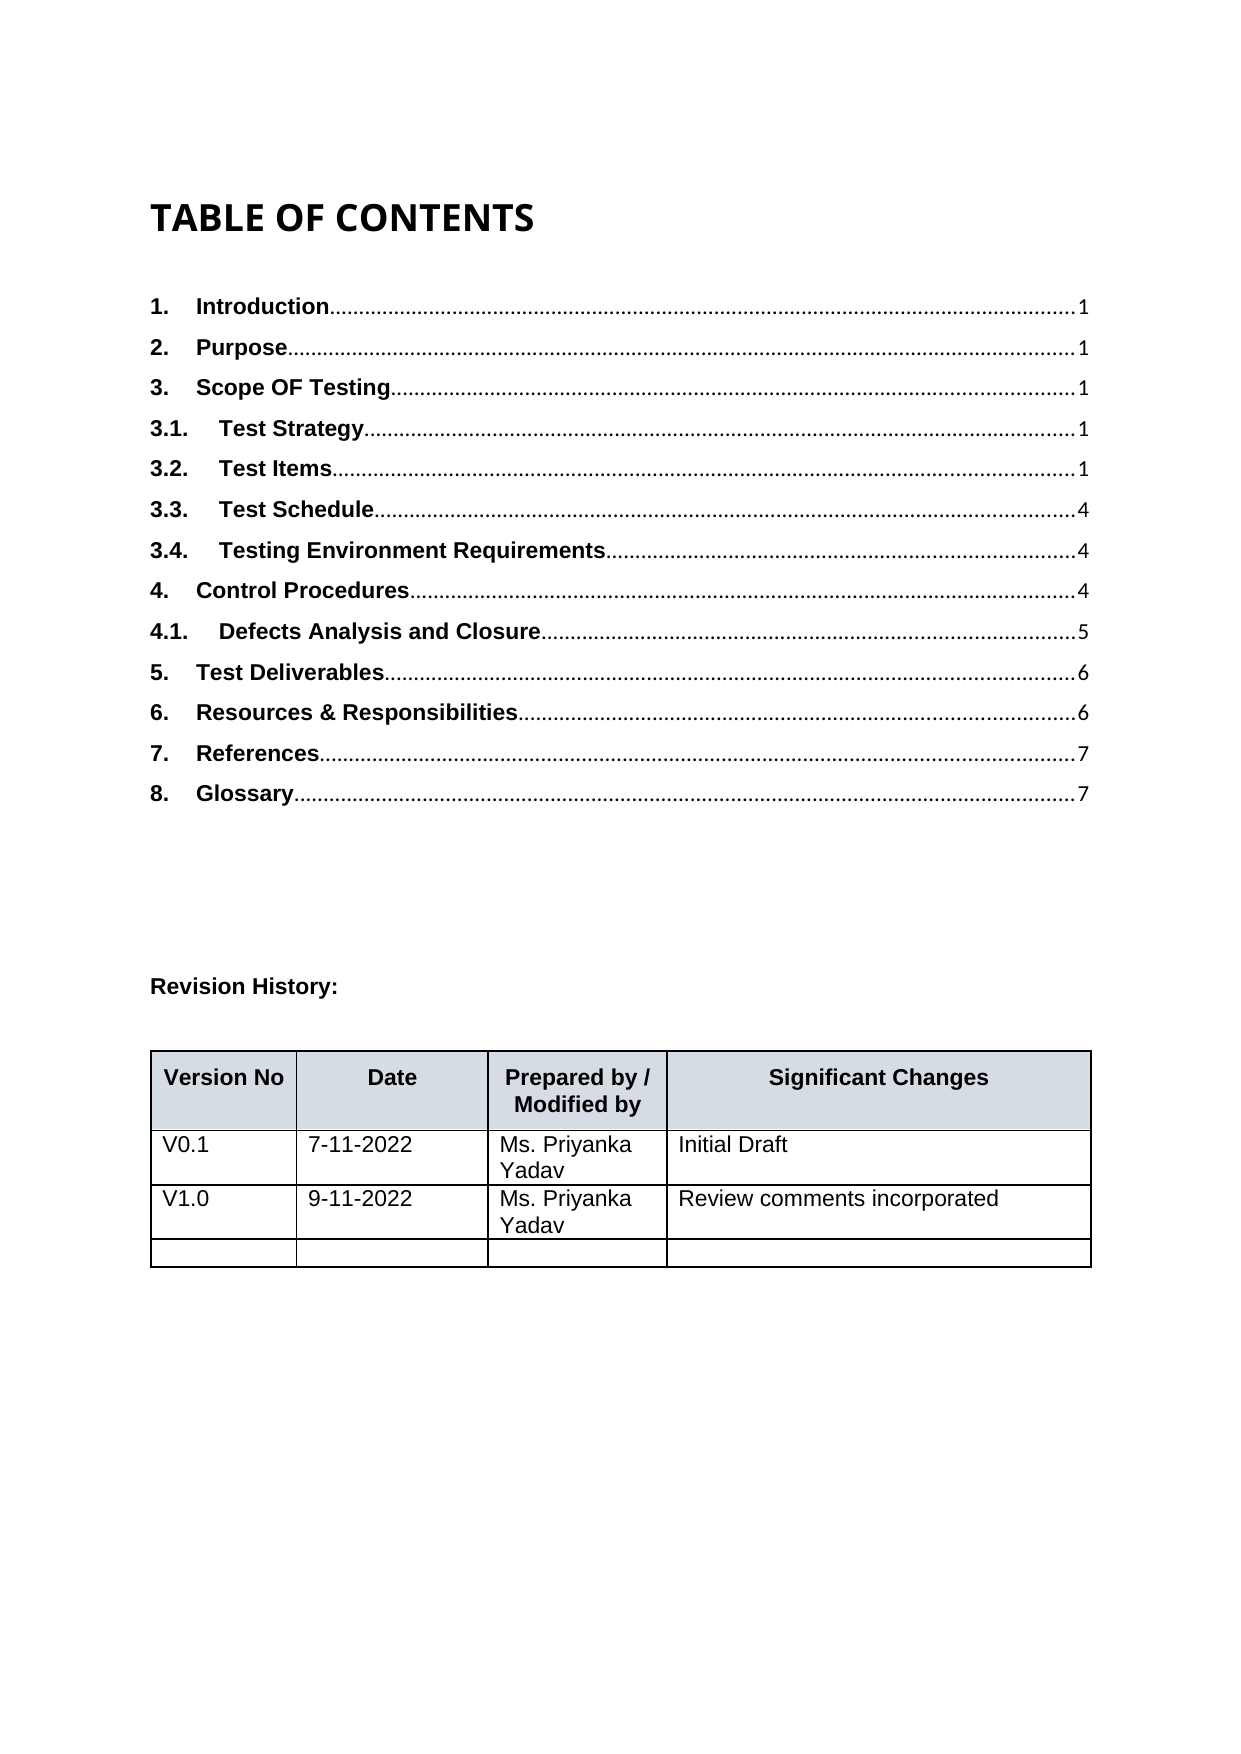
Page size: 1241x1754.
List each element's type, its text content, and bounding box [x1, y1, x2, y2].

table_cell Initial Draft [668, 1131, 1090, 1184]
table_cell 9-11-2022 [297, 1186, 487, 1238]
table_cell Ms. Priyanka Yadav [489, 1131, 666, 1184]
table_cell [152, 1240, 296, 1266]
table_cell 7-11-2022 [297, 1131, 487, 1184]
table_header Version No [152, 1052, 296, 1129]
table_cell [489, 1240, 666, 1266]
table_cell Review comments incorporated [668, 1186, 1090, 1238]
table_cell V0.1 [152, 1131, 296, 1184]
table_header Prepared by / Modified by [489, 1052, 666, 1129]
table_header Date [297, 1052, 487, 1129]
table_cell [297, 1240, 487, 1266]
table_cell [668, 1240, 1090, 1266]
text Revision History: [150, 973, 1090, 999]
table_cell Ms. Priyanka Yadav [489, 1186, 666, 1238]
table_header Significant Changes [668, 1052, 1090, 1129]
table_cell V1.0 [152, 1186, 296, 1238]
